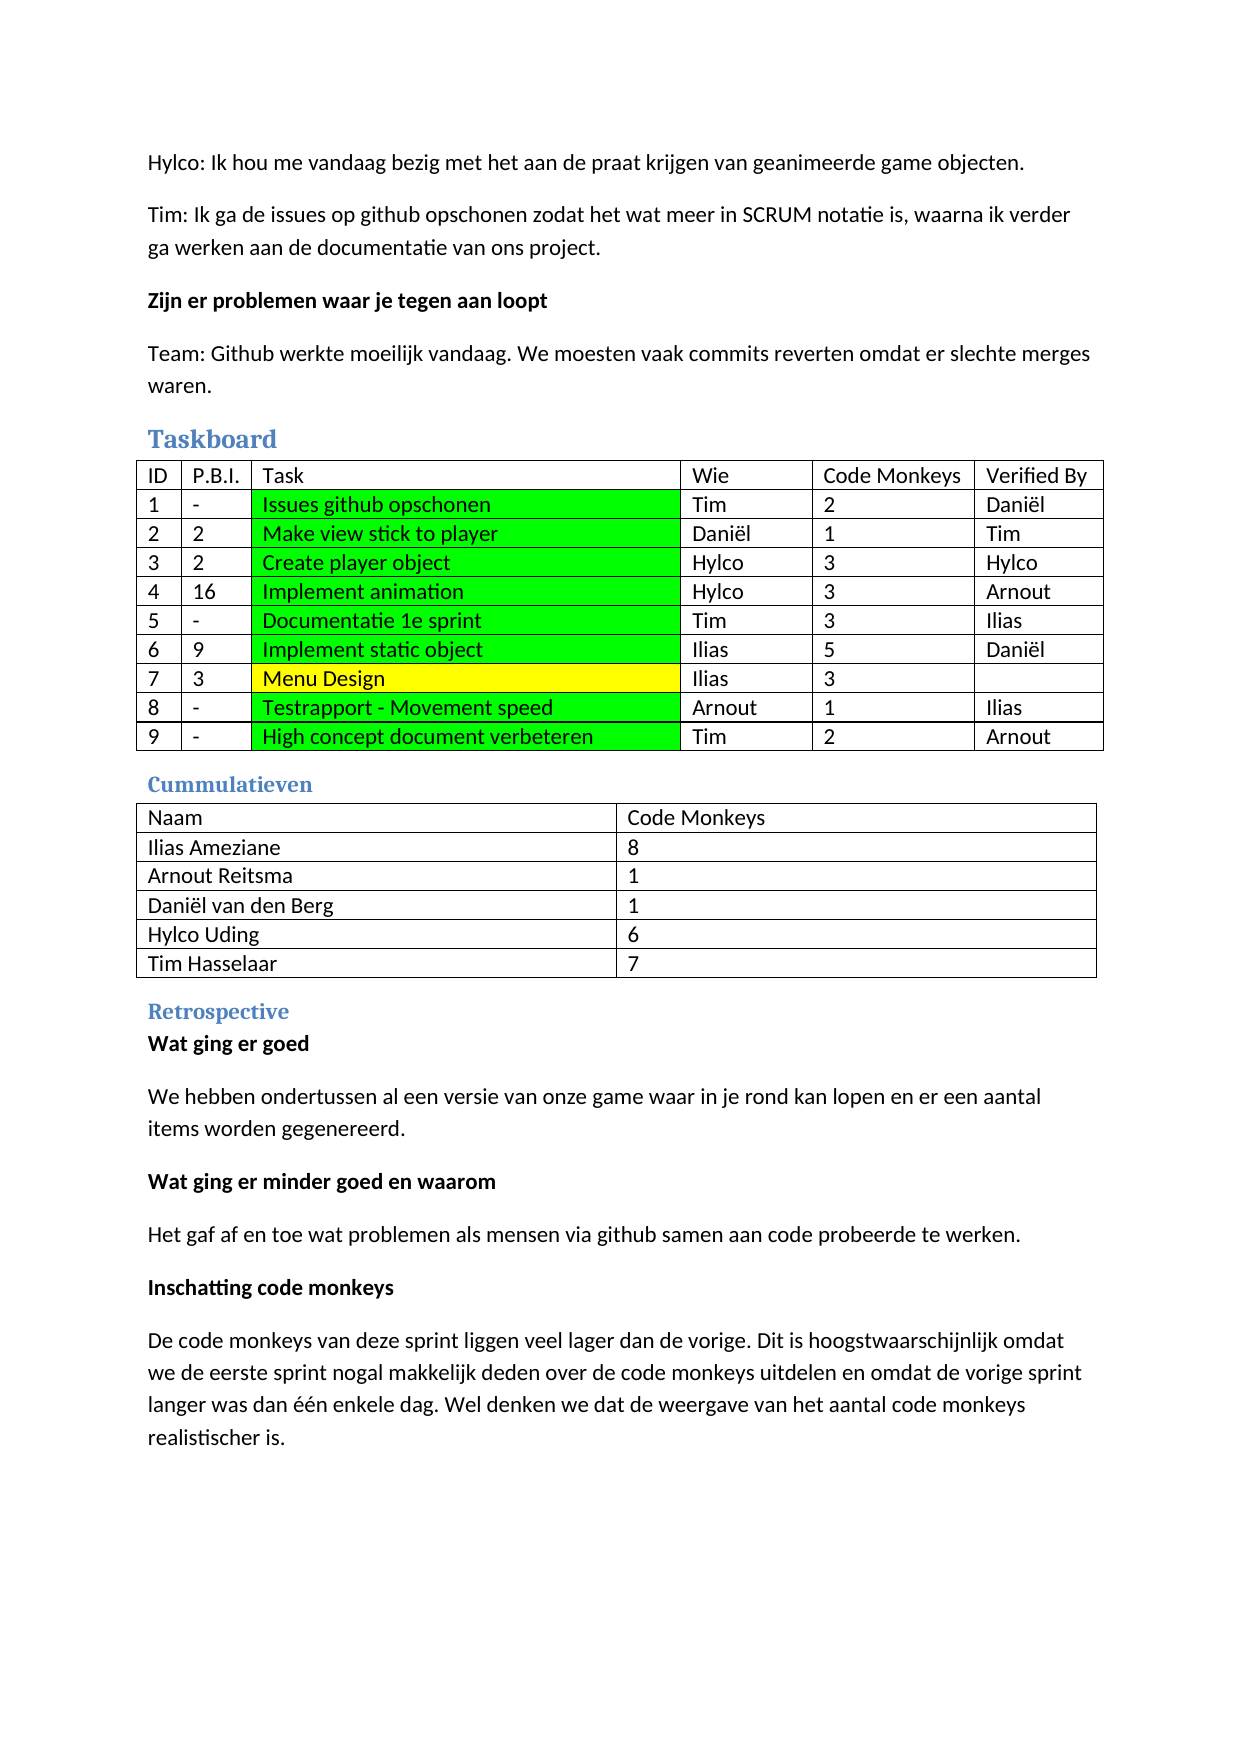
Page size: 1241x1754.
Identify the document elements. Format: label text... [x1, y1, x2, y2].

table_cell 2 [137, 519, 181, 547]
text Het gaf af en toe wat problemen als mensen via github samen aan code probeerde te werken. [148, 1220, 1093, 1248]
table_cell 7 [617, 949, 1096, 977]
table_cell Documentatie 1e sprint [252, 606, 680, 634]
table_cell Implement static object [252, 635, 680, 663]
table_header Code Monkeys [617, 804, 1096, 832]
table_cell Arnout [681, 693, 812, 721]
table_header Code Monkeys [813, 461, 974, 489]
table_cell 5 [813, 635, 974, 663]
table_cell - [182, 490, 251, 518]
table_cell 6 [137, 635, 181, 663]
table_header Verified By [975, 461, 1103, 489]
table_cell Implement animation [252, 577, 680, 605]
table_cell Testrapport - Movement speed [252, 693, 680, 721]
table_cell 1 [617, 891, 1096, 919]
table_cell 7 [137, 664, 181, 692]
table_header Wie [681, 461, 812, 489]
table_cell Arnout Reitsma [137, 862, 616, 890]
table_cell Make view stick to player [252, 519, 680, 547]
table_cell Ilias [681, 664, 812, 692]
table_cell Issues github opschonen [252, 490, 680, 518]
table_header P.B.I. [182, 461, 251, 489]
table_cell 9 [137, 723, 181, 750]
table_header Naam [137, 804, 616, 832]
text Inschatting code monkeys [148, 1273, 1093, 1301]
table_cell 9 [182, 635, 251, 663]
subtitle Retrospective [148, 999, 1093, 1025]
table_cell Tim [975, 519, 1103, 547]
table_cell - [182, 693, 251, 721]
table_cell 1 [813, 519, 974, 547]
table_cell Tim [681, 723, 812, 750]
table_cell 2 [182, 519, 251, 547]
subtitle Cummulatieven [148, 772, 1093, 799]
table_cell 5 [137, 606, 181, 634]
table_cell Daniël [975, 490, 1103, 518]
table_cell 1 [813, 693, 974, 721]
text Wat ging er goed [148, 1029, 1093, 1057]
table_cell Create player object [252, 548, 680, 576]
table_cell Ilias [975, 693, 1103, 721]
table_cell Ilias Ameziane [137, 833, 616, 861]
table_cell 8 [137, 693, 181, 721]
table_cell Daniël [975, 635, 1103, 663]
table_cell 3 [813, 664, 974, 692]
table_cell 3 [813, 606, 974, 634]
table_cell 2 [182, 548, 251, 576]
text Wat ging er minder goed en waarom [148, 1167, 1093, 1195]
subtitle Taskboard [148, 424, 1093, 455]
table_cell 3 [813, 548, 974, 576]
table_cell 3 [813, 577, 974, 605]
table_cell [975, 664, 1103, 692]
table_cell Daniël [681, 519, 812, 547]
table_header ID [137, 461, 181, 489]
table_cell 1 [617, 862, 1096, 890]
table_cell 1 [137, 490, 181, 518]
table_cell Ilias [975, 606, 1103, 634]
text Team: Github werkte moeilijk vandaag. We moesten vaak commits reverten omdat er slechte merges waren. [148, 339, 1093, 399]
table_cell Hylco [975, 548, 1103, 576]
table_cell Hylco [681, 548, 812, 576]
table_cell Daniël van den Berg [137, 891, 616, 919]
text Hylco: Ik hou me vandaag bezig met het aan de praat krijgen van geanimeerde game objecten. [148, 148, 1093, 176]
table_cell Hylco [681, 577, 812, 605]
table_cell - [182, 723, 251, 750]
text We hebben ondertussen al een versie van onze game waar in je rond kan lopen en er een aantal items worden gegenereerd. [148, 1082, 1093, 1142]
text Zijn er problemen waar je tegen aan loopt [148, 286, 1093, 314]
table_cell 3 [137, 548, 181, 576]
table_cell 2 [813, 490, 974, 518]
table_cell 2 [813, 723, 974, 750]
table_cell Ilias [681, 635, 812, 663]
table_cell Tim [681, 606, 812, 634]
table_cell Hylco Uding [137, 920, 616, 948]
table_cell Tim Hasselaar [137, 949, 616, 977]
table_cell - [182, 606, 251, 634]
table_header Task [252, 461, 680, 489]
text Tim: Ik ga de issues op github opschonen zodat het wat meer in SCRUM notatie is, waarna ik verder ga werken aan de documentatie van ons project. [148, 201, 1093, 261]
table_cell 8 [617, 833, 1096, 861]
table_cell Menu Design [252, 664, 680, 692]
table_cell Tim [681, 490, 812, 518]
table_cell 4 [137, 577, 181, 605]
table_cell 6 [617, 920, 1096, 948]
table_cell 16 [182, 577, 251, 605]
table_cell 3 [182, 664, 251, 692]
table_cell Arnout [975, 577, 1103, 605]
text De code monkeys van deze sprint liggen veel lager dan de vorige. Dit is hoogstwaarschijnlijk omdat we de eerste sprint nogal makkelijk deden over de code monkeys uitdelen en omdat de vorige sprint langer was dan één enkele dag. Wel denken we dat de weergave van het aantal code monkeys realistischer is. [148, 1326, 1093, 1451]
table_cell Arnout [975, 723, 1103, 750]
table_cell High concept document verbeteren [252, 723, 680, 750]
